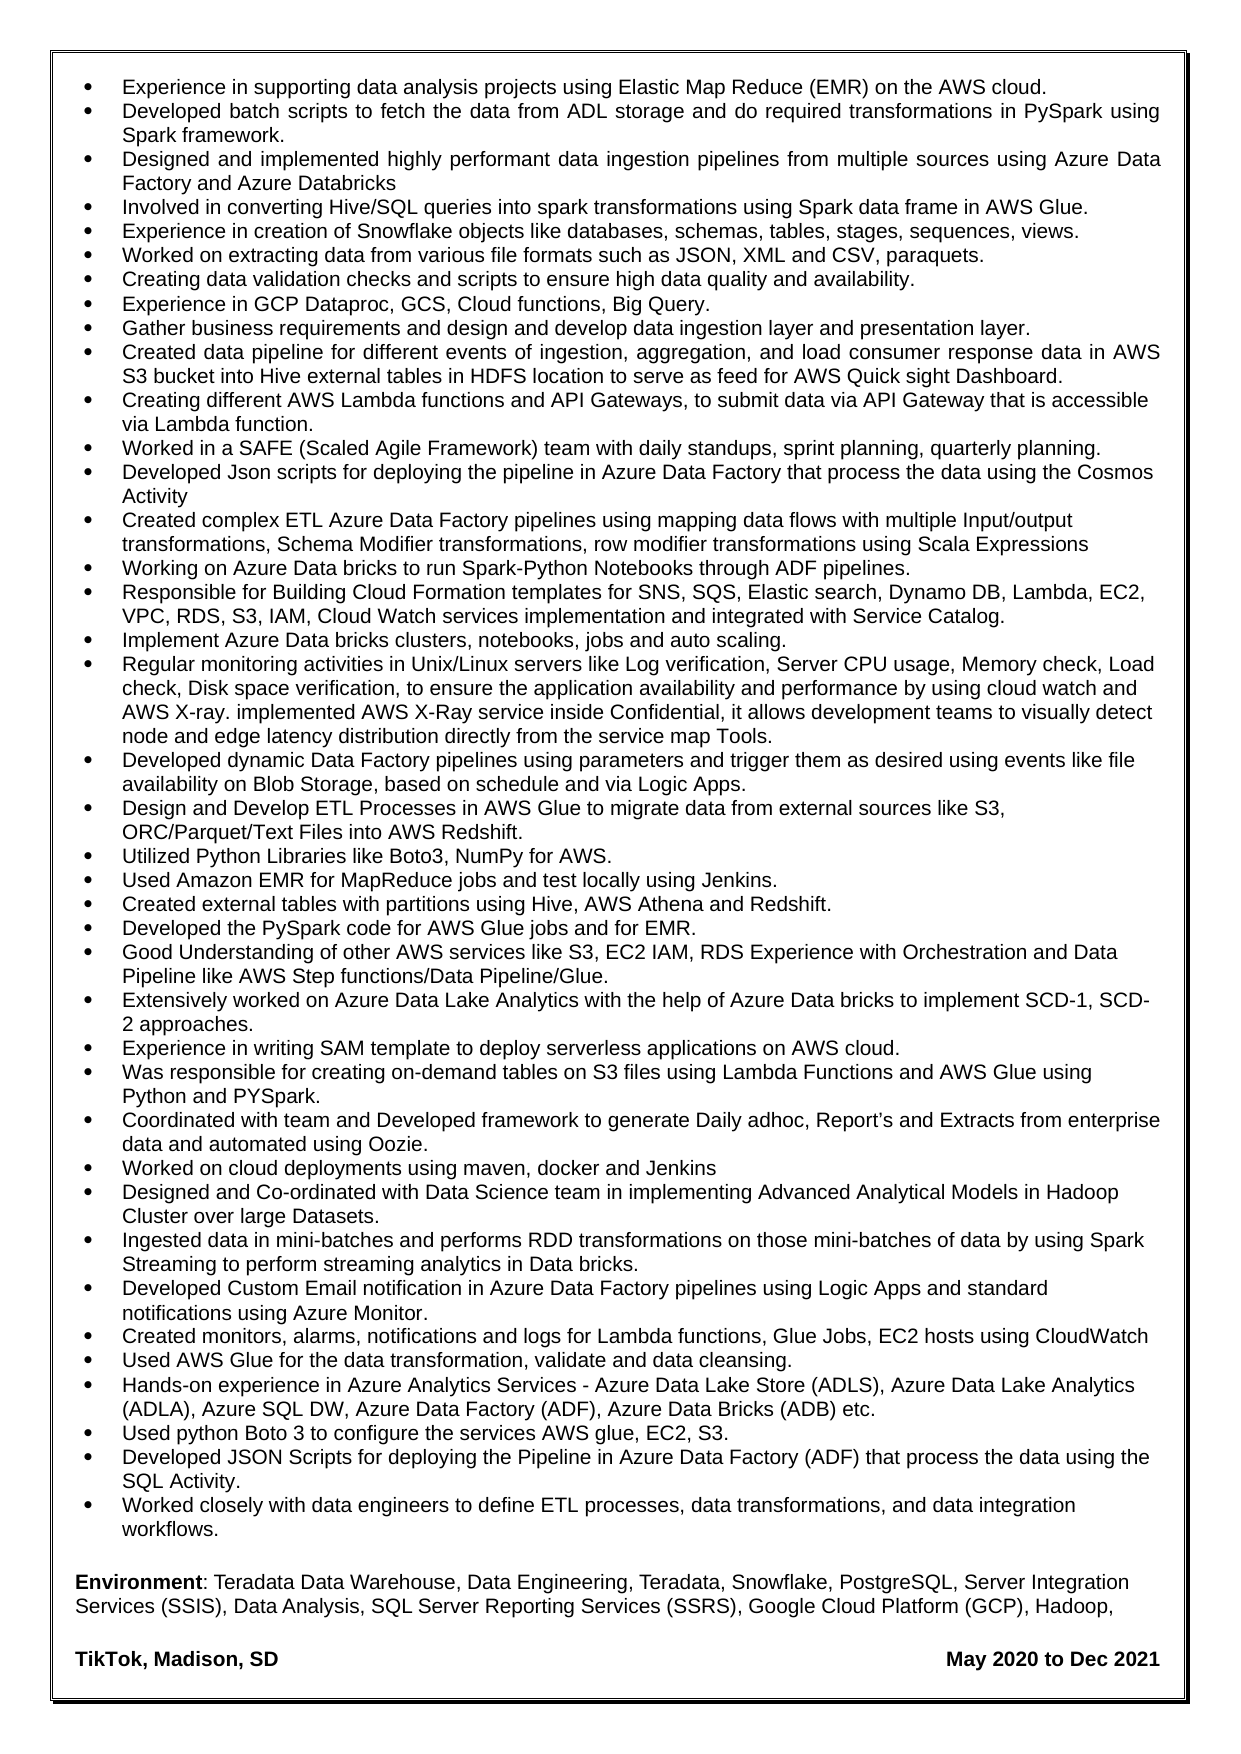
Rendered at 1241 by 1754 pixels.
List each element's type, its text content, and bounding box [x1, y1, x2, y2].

list Used AWS Glue for the data transformation, validate and data cleansing. [84, 1348, 1162, 1372]
list Worked on cloud deployments using maven, docker and Jenkins [84, 1156, 1162, 1180]
list Created external tables with partitions using Hive, AWS Athena and Redshift. [84, 892, 1162, 916]
list Experience in writing SAM template to deploy serverless applications on AWS cloud. [84, 1036, 1162, 1060]
text TikTok, Madison, SD May 2020 to Dec 2021 [75, 1647, 1162, 1671]
list Worked closely with data engineers to define ETL processes, data transformations, and data integration workflows. [84, 1492, 1162, 1541]
list Developed dynamic Data Factory pipelines using parameters and trigger them as desired using events like file availability on Blob Storage, based on schedule and via Logic Apps. [84, 748, 1162, 796]
list Working on Azure Data bricks to run Spark-Python Notebooks through ADF pipelines. [84, 556, 1162, 580]
list Developed batch scripts to fetch the data from ADL storage and do required transformations in PySpark using Spark framework. [84, 99, 1162, 147]
list Experience in GCP Dataproc, GCS, Cloud functions, Big Query. [84, 291, 1162, 315]
list Created data pipeline for different events of ingestion, aggregation, and load consumer response data in AWS S3 bucket into Hive external tables in HDFS location to serve as feed for AWS Quick sight Dashboard. [84, 339, 1162, 387]
list Worked in a SAFE (Scaled Agile Framework) team with daily standups, sprint planning, quarterly planning. [84, 436, 1162, 459]
list Hands-on experience in Azure Analytics Services - Azure Data Lake Store (ADLS), Azure Data Lake Analytics (ADLA), Azure SQL DW, Azure Data Factory (ADF), Azure Data Bricks (ADB) etc. [84, 1372, 1162, 1420]
list Was responsible for creating on-demand tables on S3 files using Lambda Functions and AWS Glue using Python and PYSpark. [84, 1060, 1162, 1108]
list Responsible for Building Cloud Formation templates for SNS, SQS, Elastic search, Dynamo DB, Lambda, EC2, VPC, RDS, S3, IAM, Cloud Watch services implementation and integrated with Service Catalog. [84, 580, 1162, 628]
list Design and Develop ETL Processes in AWS Glue to migrate data from external sources like S3, ORC/Parquet/Text Files into AWS Redshift. [84, 796, 1162, 844]
list Experience in supporting data analysis projects using Elastic Map Reduce (EMR) on the AWS cloud. [84, 75, 1162, 99]
list Used python Boto 3 to configure the services AWS glue, EC2, S3. [84, 1420, 1162, 1444]
list Good Understanding of other AWS services like S3, EC2 IAM, RDS Experience with Orchestration and Data Pipeline like AWS Step functions/Data Pipeline/Glue. [84, 940, 1162, 988]
list Implement Azure Data bricks clusters, notebooks, jobs and auto scaling. [84, 628, 1162, 652]
list Developed Custom Email notification in Azure Data Factory pipelines using Logic Apps and standard notifications using Azure Monitor. [84, 1276, 1162, 1324]
list Creating different AWS Lambda functions and API Gateways, to submit data via API Gateway that is accessible via Lambda function. [84, 387, 1162, 436]
list Designed and Co-ordinated with Data Science team in implementing Advanced Analytical Models in Hadoop Cluster over large Datasets. [84, 1180, 1162, 1228]
list Creating data validation checks and scripts to ensure high data quality and availability. [84, 267, 1162, 291]
list Developed the PySpark code for AWS Glue jobs and for EMR. [84, 916, 1162, 940]
list Created monitors, alarms, notifications and logs for Lambda functions, Glue Jobs, EC2 hosts using CloudWatch [84, 1324, 1162, 1348]
list Worked on extracting data from various file formats such as JSON, XML and CSV, paraquets. [84, 243, 1162, 267]
list Experience in creation of Snowflake objects like databases, schemas, tables, stages, sequences, views. [84, 219, 1162, 243]
list Extensively worked on Azure Data Lake Analytics with the help of Azure Data bricks to implement SCD-1, SCD-2 approaches. [84, 988, 1162, 1036]
list Utilized Python Libraries like Boto3, NumPy for AWS. [84, 844, 1162, 868]
list Developed Json scripts for deploying the pipeline in Azure Data Factory that process the data using the Cosmos Activity [84, 459, 1162, 508]
text Environment: Teradata Data Warehouse, Data Engineering, Teradata, Snowflake, PostgreSQL, Server Integration Services (SSIS), Data Analysis, SQL Server Reporting Services (SSRS), Google Cloud Platform (GCP), Hadoop, [75, 1570, 1162, 1618]
list Regular monitoring activities in Unix/Linux servers like Log verification, Server CPU usage, Memory check, Load check, Disk space verification, to ensure the application availability and performance by using cloud watch and AWS X-ray. implemented AWS X-Ray service inside Confidential, it allows development teams to visually detect node and edge latency distribution directly from the service map Tools. [84, 652, 1162, 748]
list Coordinated with team and Developed framework to generate Daily adhoc, Report’s and Extracts from enterprise data and automated using Oozie. [84, 1108, 1162, 1156]
list Developed JSON Scripts for deploying the Pipeline in Azure Data Factory (ADF) that process the data using the SQL Activity. [84, 1444, 1162, 1492]
list Designed and implemented highly performant data ingestion pipelines from multiple sources using Azure Data Factory and Azure Databricks [84, 147, 1162, 195]
list Created complex ETL Azure Data Factory pipelines using mapping data flows with multiple Input/output transformations, Schema Modifier transformations, row modifier transformations using Scala Expressions [84, 508, 1162, 556]
list Involved in converting Hive/SQL queries into spark transformations using Spark data frame in AWS Glue. [84, 195, 1162, 219]
list Used Amazon EMR for MapReduce jobs and test locally using Jenkins. [84, 868, 1162, 892]
list Ingested data in mini-batches and performs RDD transformations on those mini-batches of data by using Spark Streaming to perform streaming analytics in Data bricks. [84, 1228, 1162, 1276]
list Gather business requirements and design and develop data ingestion layer and presentation layer. [84, 315, 1162, 339]
